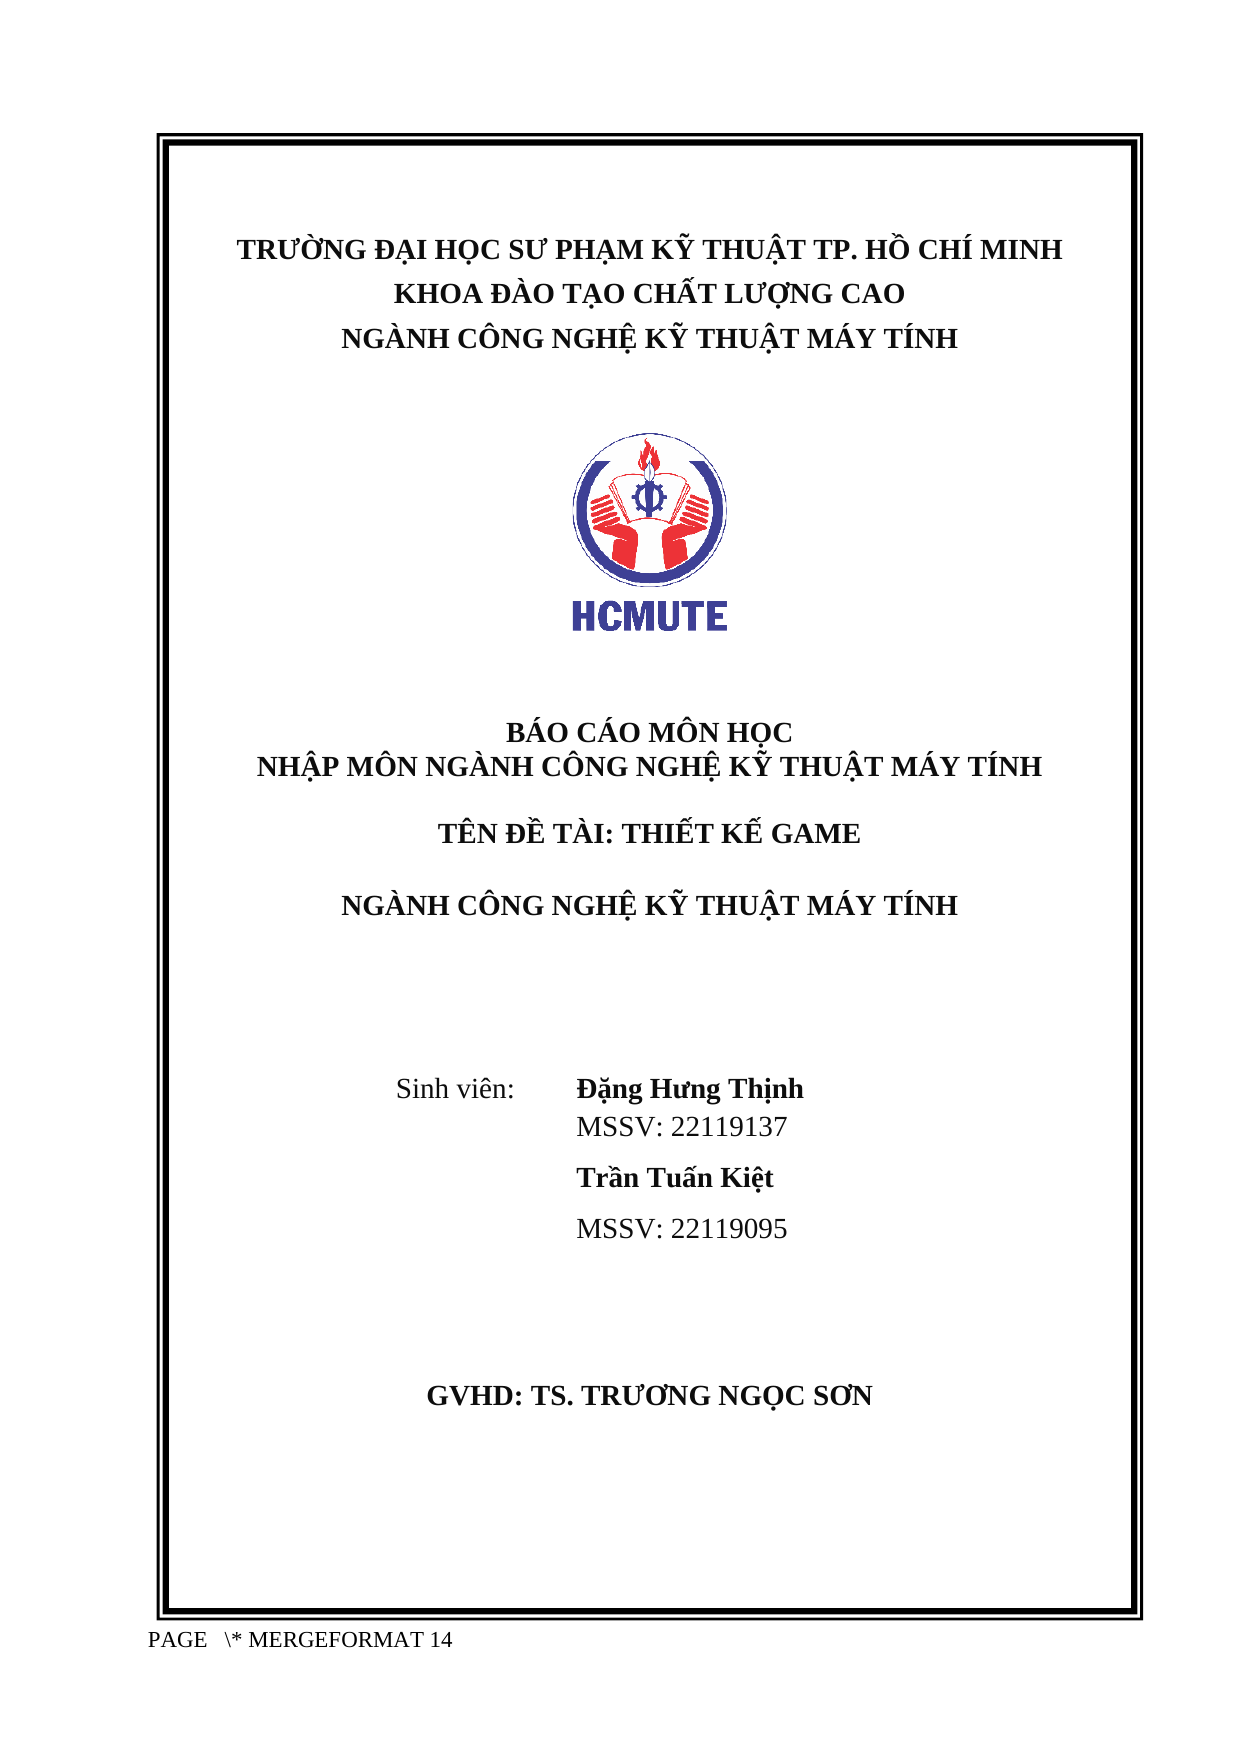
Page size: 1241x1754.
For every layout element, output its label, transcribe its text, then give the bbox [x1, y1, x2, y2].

text Sinh viên: Đặng Hưng Thịnh [148, 1071, 1152, 1104]
text MSSV: 22119095 [148, 1211, 1152, 1245]
text GVHD: TS. TRƯƠNG NGỌC SƠN [148, 1378, 1152, 1412]
text BÁO CÁO MÔN HỌC [148, 715, 1152, 749]
text NGÀNH CÔNG NGHỆ KỸ THUẬT MÁY TÍNH [148, 321, 1152, 355]
text MSSV: 22119137 [148, 1109, 1152, 1143]
text TRƯỜNG ĐẠI HỌC SƯ PHẠM KỸ THUẬT TP. HỒ CHÍ MINH [148, 232, 1152, 265]
text NGÀNH CÔNG NGHỆ KỸ THUẬT MÁY TÍNH [148, 888, 1152, 922]
text TÊN ĐỀ TÀI: THIẾT KẾ GAME [148, 816, 1152, 849]
picture [572, 433, 727, 631]
text NHẬP MÔN NGÀNH CÔNG NGHỆ KỸ THUẬT MÁY TÍNH [148, 749, 1152, 782]
text KHOA ĐÀO TẠO CHẤT LƯỢNG CAO [148, 277, 1152, 310]
text Trần Tuấn Kiệt [148, 1160, 1152, 1194]
